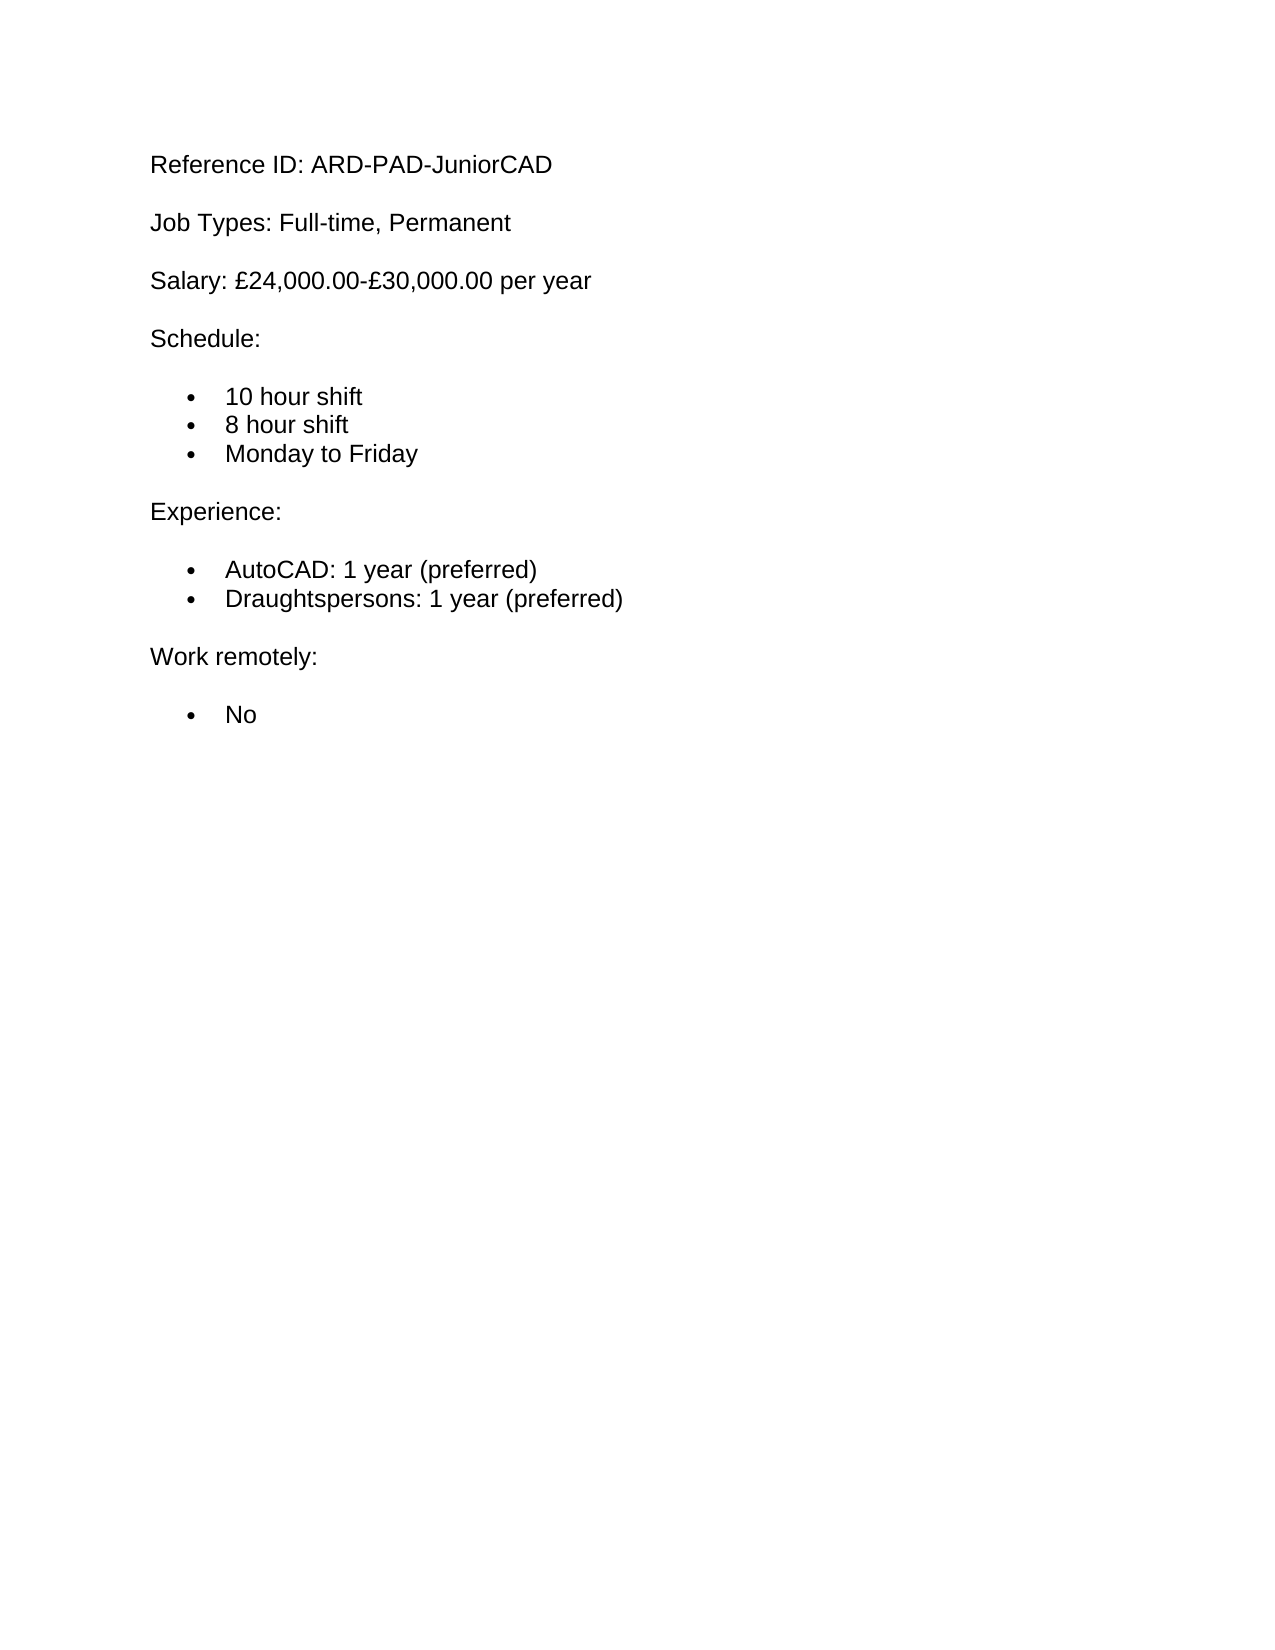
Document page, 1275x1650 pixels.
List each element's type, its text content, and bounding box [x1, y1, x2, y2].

list AutoCAD: 1 year (preferred) [187, 555, 1125, 584]
text Salary: £24,000.00-£30,000.00 per year [150, 266, 1125, 294]
list 10 hour shift [187, 382, 1125, 410]
text Job Types: Full-time, Permanent [150, 208, 1125, 237]
text Schedule: [150, 324, 1125, 352]
list 8 hour shift [187, 410, 1125, 439]
list No [187, 699, 1125, 728]
list Monday to Friday [187, 439, 1125, 468]
list Draughtspersons: 1 year (preferred) [187, 584, 1125, 612]
text Reference ID: ARD-PAD-JuniorCAD [150, 150, 1125, 179]
text Work remotely: [150, 642, 1125, 670]
text Experience: [150, 497, 1125, 526]
